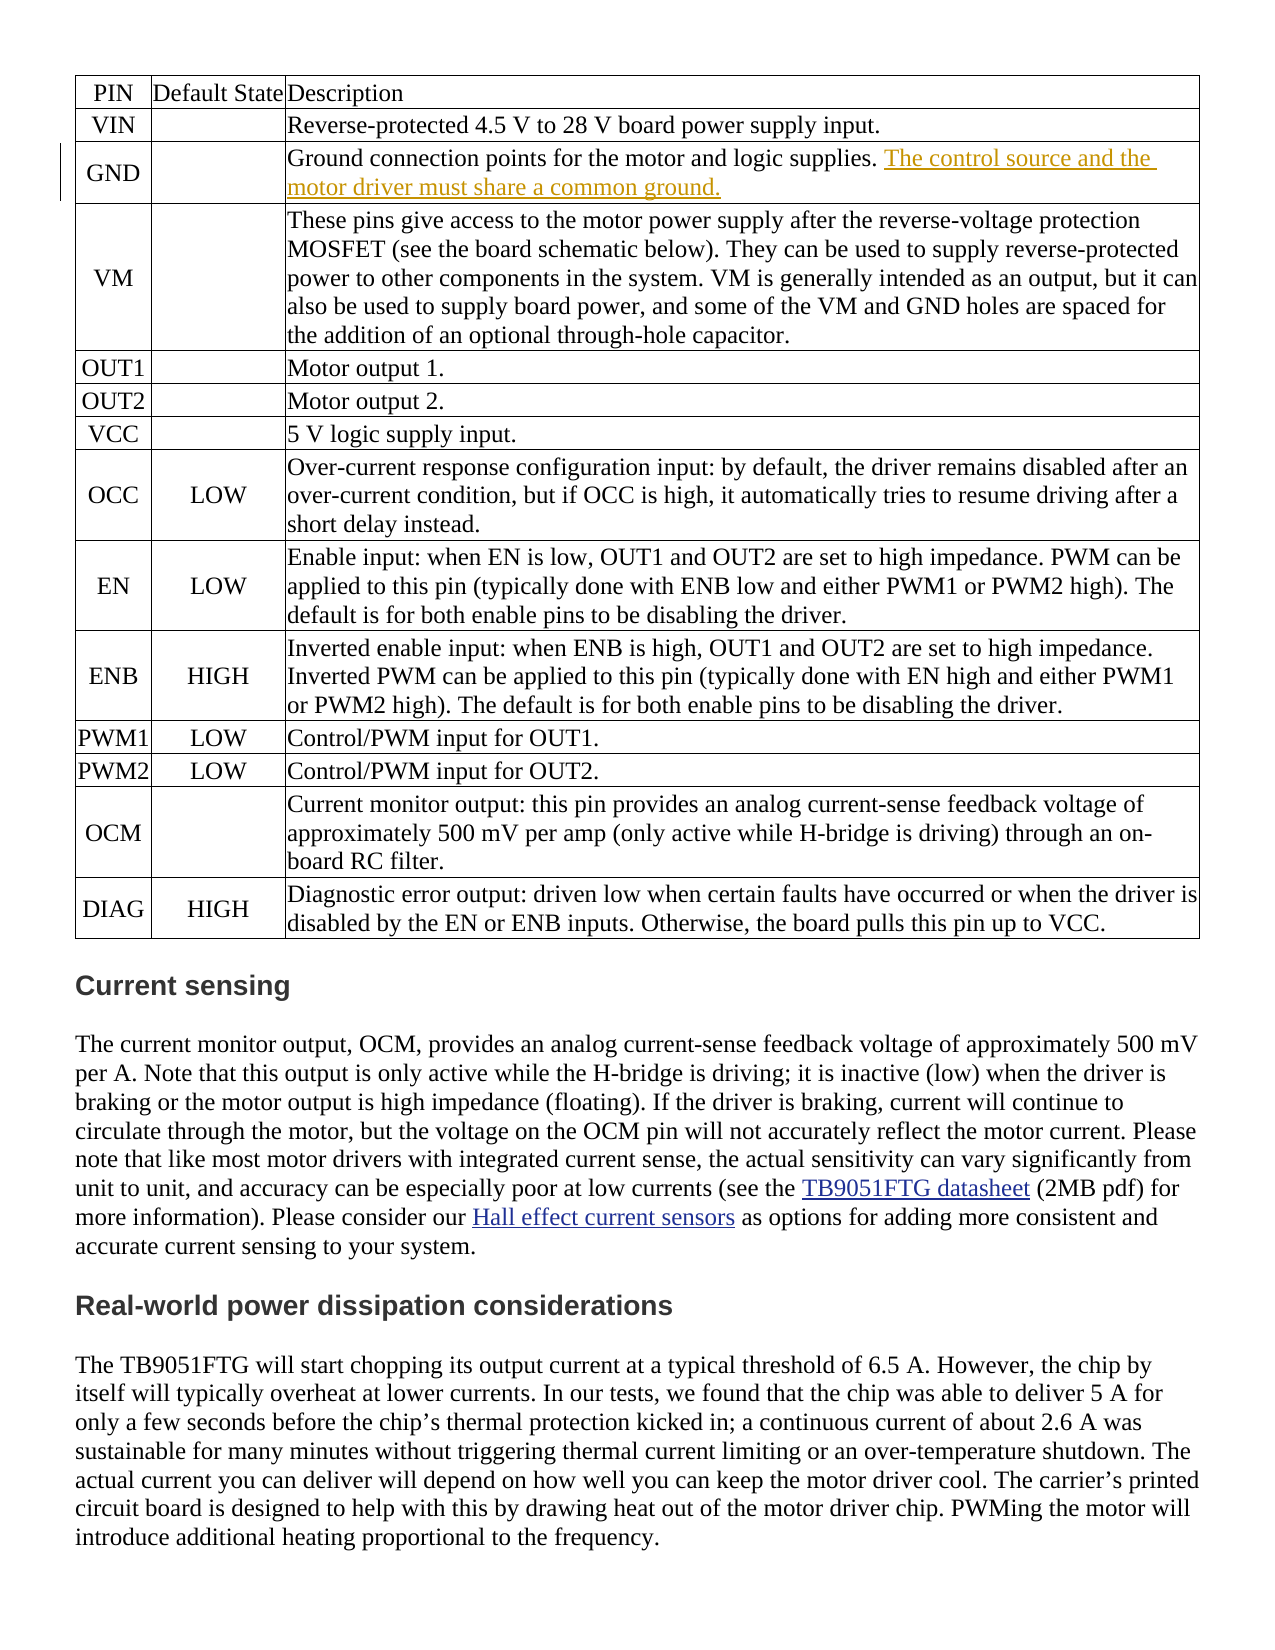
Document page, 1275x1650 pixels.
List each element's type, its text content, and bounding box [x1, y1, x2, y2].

table_cell ENB [76, 631, 151, 720]
table_cell [152, 787, 285, 877]
table_header Default State [152, 76, 285, 108]
table_cell EN [76, 541, 151, 630]
table_cell LOW [152, 541, 285, 630]
table_cell LOW [152, 754, 285, 786]
table_cell Control/PWM input for OUT2. [286, 754, 1199, 786]
table_cell Over-current response configuration input: by default, the driver remains disabled after an over-current condition, but if OCC is high, it automatically tries to resume driving after a short delay instead. [286, 450, 1199, 539]
table_cell [152, 204, 285, 350]
table_cell VCC [76, 417, 151, 449]
table_cell HIGH [152, 878, 285, 938]
table_cell Motor output 1. [286, 351, 1199, 383]
subtitle Real-world power dissipation considerations [75, 1289, 1200, 1321]
table_cell GND [76, 142, 151, 202]
table_header Description [286, 76, 1199, 108]
table_cell PWM2 [76, 754, 151, 786]
table_cell DIAG [76, 878, 151, 938]
table_cell [152, 384, 285, 416]
text The TB9051FTG will start chopping its output current at a typical threshold of 6.5 A. However, the chip by itself will typically overheat at lower currents. In our tests, we found that the chip was able to deliver 5 A for only a few seconds before the chip’s thermal protection kicked in; a continuous current of about 2.6 A was sustainable for many minutes without triggering thermal current limiting or an over-temperature shutdown. The actual current you can deliver will depend on how well you can keep the motor driver cool. The carrier’s printed circuit board is designed to help with this by drawing heat out of the motor driver chip. PWMing the motor will introduce additional heating proportional to the frequency. [75, 1350, 1200, 1551]
table_cell PWM1 [76, 721, 151, 753]
text The current monitor output, OCM, provides an analog current-sense feedback voltage of approximately 500 mV per A. Note that this output is only active while the H-bridge is driving; it is inactive (low) when the driver is braking or the motor output is high impedance (floating). If the driver is braking, current will continue to circulate through the motor, but the voltage on the OCM pin will not accurately reflect the motor current. Please note that like most motor drivers with integrated current sense, the actual sensitivity can vary significantly from unit to unit, and accuracy can be especially poor at low currents (see the TB9051FTG datasheet (2MB pdf) for more information). Please consider our Hall effect current sensors as options for adding more consistent and accurate current sensing to your system. [75, 1029, 1200, 1259]
table_cell [152, 142, 285, 202]
table_cell [152, 417, 285, 449]
table_cell Motor output 2. [286, 384, 1199, 416]
table_cell HIGH [152, 631, 285, 720]
table_cell 5 V logic supply input. [286, 417, 1199, 449]
table_cell Control/PWM input for OUT1. [286, 721, 1199, 753]
table_cell Diagnostic error output: driven low when certain faults have occurred or when the driver is disabled by the EN or ENB inputs. Otherwise, the board pulls this pin up to VCC. [286, 878, 1199, 938]
subtitle Current sensing [75, 968, 1200, 1001]
table_cell OCM [76, 787, 151, 877]
table_cell OUT2 [76, 384, 151, 416]
table_cell [152, 109, 285, 141]
table_cell OCC [76, 450, 151, 539]
table_header PIN [76, 76, 151, 108]
table_cell LOW [152, 450, 285, 539]
table_cell OUT1 [76, 351, 151, 383]
table_cell These pins give access to the motor power supply after the reverse-voltage protection MOSFET (see the board schematic below). They can be used to supply reverse-protected power to other components in the system. VM is generally intended as an output, but it can also be used to supply board power, and some of the VM and GND holes are spaced for the addition of an optional through-hole capacitor. [286, 204, 1199, 350]
table_cell [152, 351, 285, 383]
table_cell Ground connection points for the motor and logic supplies. [286, 142, 1199, 202]
table_cell Inverted enable input: when ENB is high, OUT1 and OUT2 are set to high impedance. Inverted PWM can be applied to this pin (typically done with EN high and either PWM1 or PWM2 high). The default is for both enable pins to be disabling the driver. [286, 631, 1199, 720]
table_cell Enable input: when EN is low, OUT1 and OUT2 are set to high impedance. PWM can be applied to this pin (typically done with ENB low and either PWM1 or PWM2 high). The default is for both enable pins to be disabling the driver. [286, 541, 1199, 630]
table_cell VIN [76, 109, 151, 141]
table_cell Current monitor output: this pin provides an analog current-sense feedback voltage of approximately 500 mV per amp (only active while H-bridge is driving) through an on-board RC filter. [286, 787, 1199, 877]
table_cell Reverse-protected 4.5 V to 28 V board power supply input. [286, 109, 1199, 141]
table_cell LOW [152, 721, 285, 753]
table_cell VM [76, 204, 151, 350]
